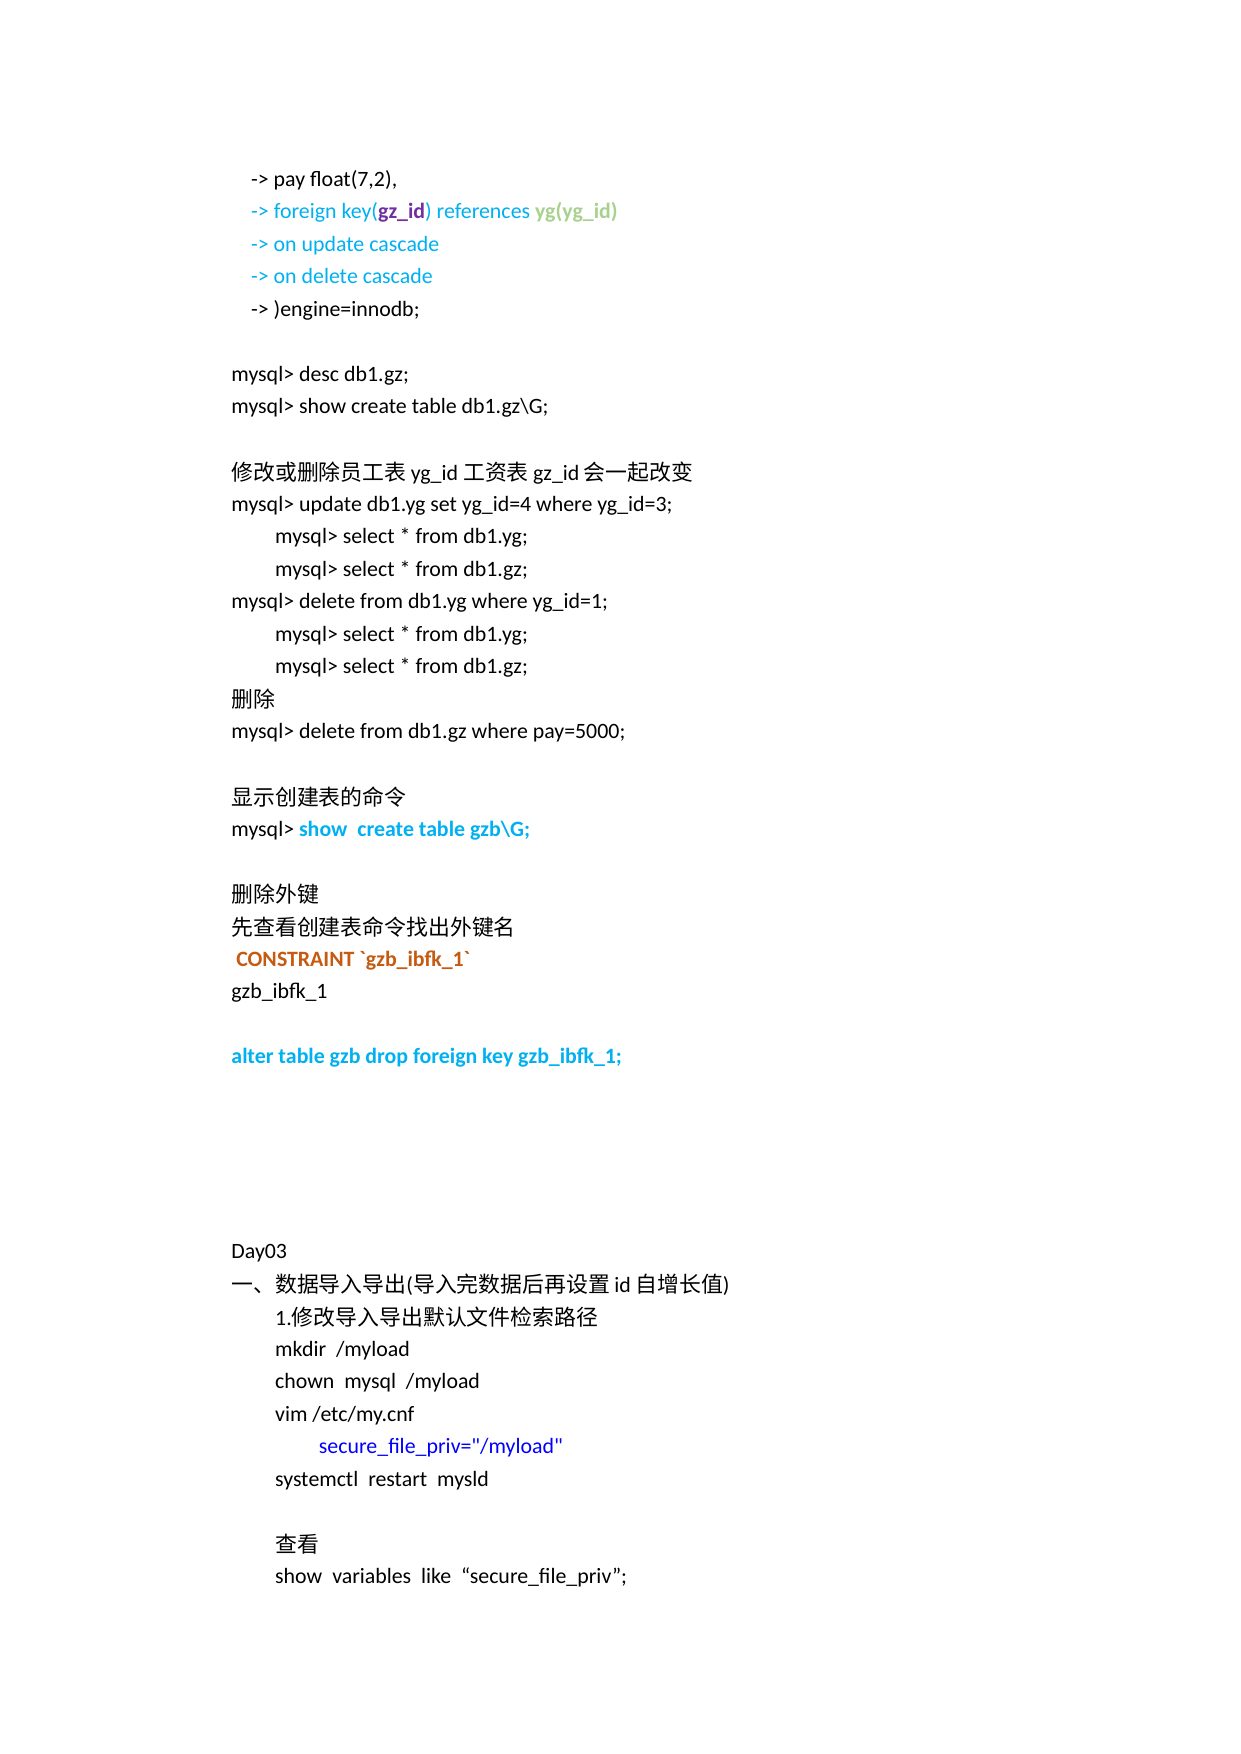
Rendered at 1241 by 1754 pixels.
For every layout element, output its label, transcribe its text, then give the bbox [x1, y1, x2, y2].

text 先查看创建表命令找出外键名 [187, 909, 1053, 942]
text -> pay float(7,2), [187, 162, 1053, 194]
text 显示创建表的命令 [187, 779, 1053, 812]
text mysql> show create table db1.gz\G; [187, 389, 1053, 422]
text mysql> show create table gzb\G; [187, 812, 1053, 844]
text mysql> select * from db1.yg; [231, 617, 1053, 649]
text -> on delete cascade [187, 259, 1053, 292]
text mysql> select * from db1.gz; [231, 552, 1053, 584]
text gzb_ibfk_1 [187, 974, 1053, 1007]
text chown mysql /myload [231, 1364, 1053, 1397]
text mysql> update db1.yg set yg_id=4 where yg_id=3; [187, 487, 1053, 519]
text systemctl restart mysld [231, 1462, 1053, 1494]
text mysql> select * from db1.yg; [231, 519, 1053, 552]
text 一、数据导入导出(导入完数据后再设置id自增长值) [187, 1267, 1053, 1299]
text -> on update cascade [187, 227, 1053, 259]
text 修改或删除员工表yg_id 工资表gz_id会一起改变 [187, 454, 1053, 487]
text -> foreign key(gz_id) references yg(yg_id) [187, 194, 1053, 227]
text CONSTRAINT `gzb_ibfk_1` [187, 942, 1053, 974]
text 1.修改导入导出默认文件检索路径 [231, 1299, 1053, 1332]
text show variables like “secure_file_priv”; [231, 1559, 1053, 1592]
text mysql> delete from db1.gz where pay=5000; [187, 714, 1053, 747]
text mysql> select * from db1.gz; [231, 649, 1053, 682]
text mysql> desc db1.gz; [187, 357, 1053, 389]
text 查看 [231, 1527, 1053, 1559]
list mkdir /myload [231, 1332, 1053, 1364]
text 删除 [187, 682, 1053, 714]
text alter table gzb drop foreign key gzb_ibfk_1; [187, 1039, 1053, 1072]
text 删除外键 [187, 877, 1053, 909]
text -> )engine=innodb; [187, 292, 1053, 324]
text Day03 [187, 1234, 1053, 1267]
text mysql> delete from db1.yg where yg_id=1; [187, 584, 1053, 617]
text secure_file_priv="/myload" [275, 1429, 1053, 1462]
text vim /etc/my.cnf [231, 1397, 1053, 1429]
